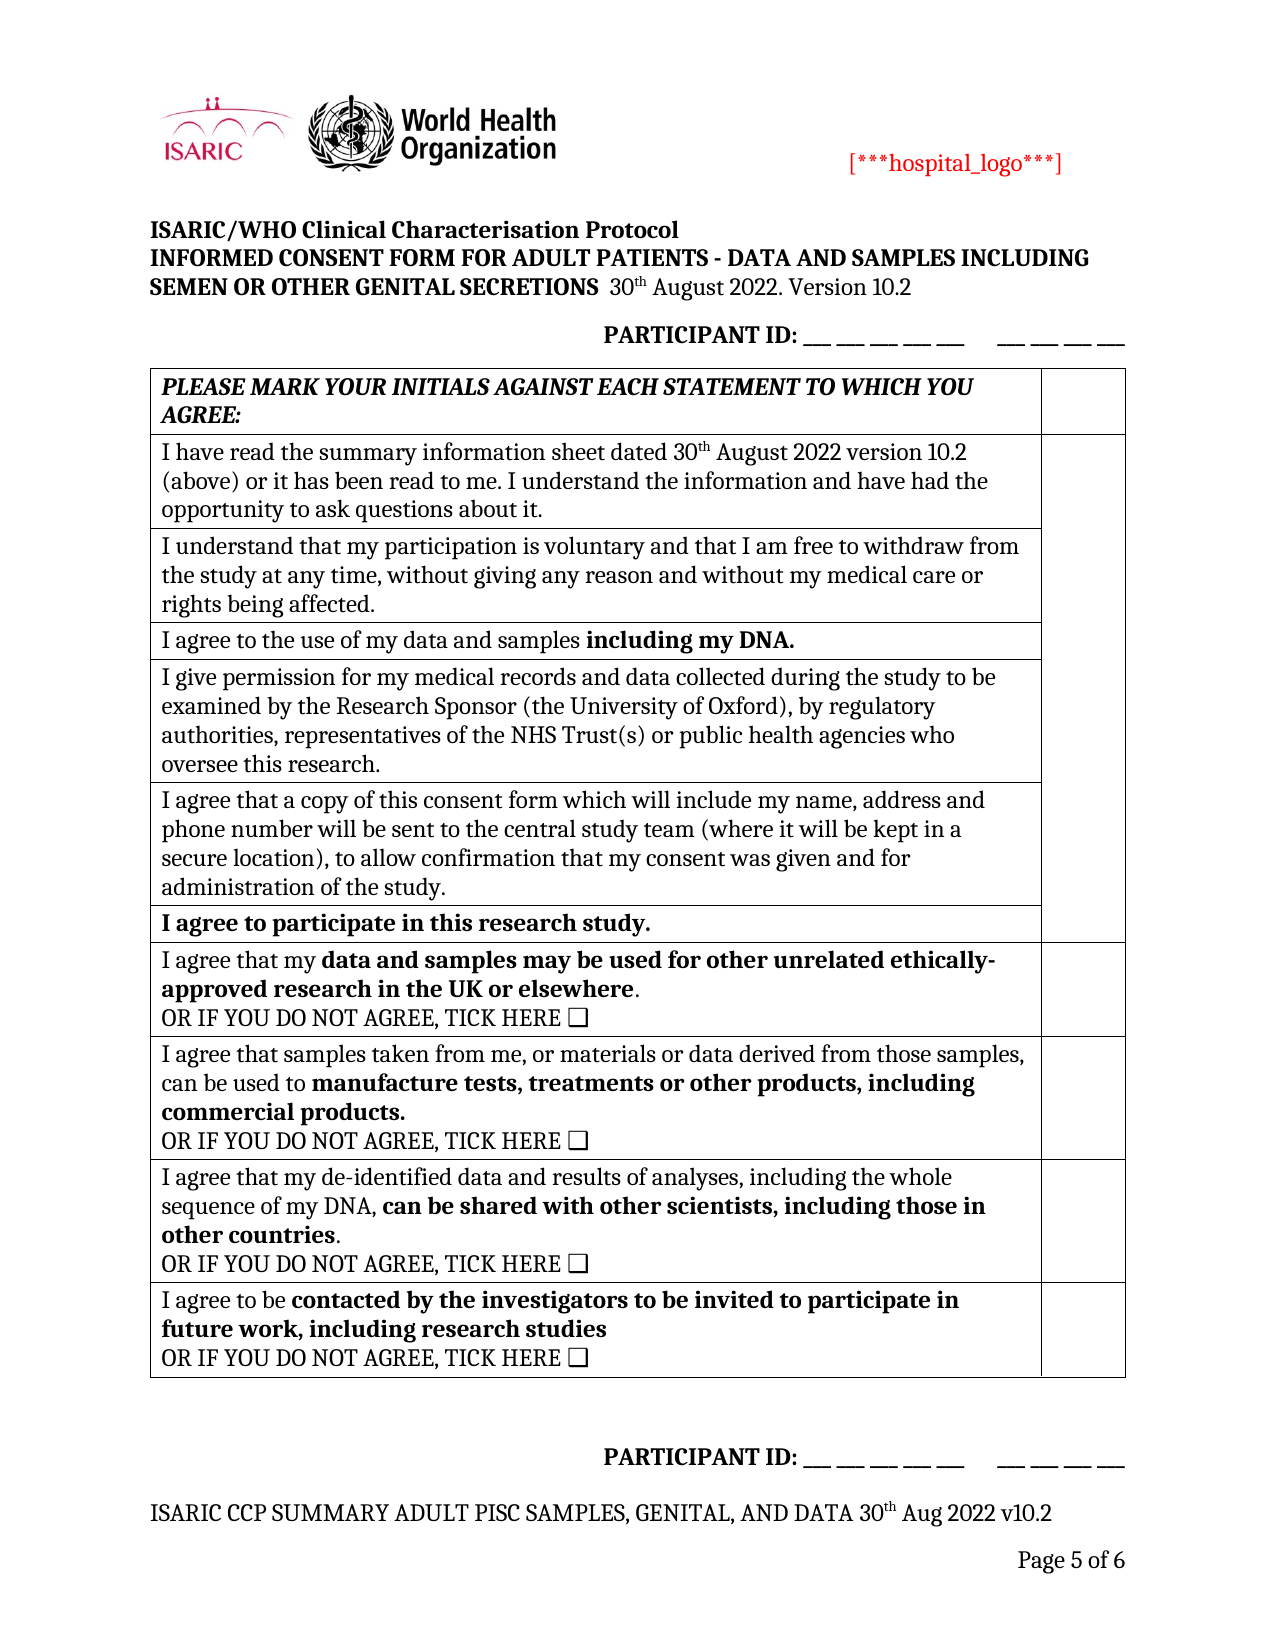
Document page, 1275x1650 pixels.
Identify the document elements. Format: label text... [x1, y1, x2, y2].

picture [150, 93, 557, 172]
table_cell I agree to the use of my data and samples including my DNA. [151, 623, 1041, 659]
table_cell [1042, 1037, 1125, 1159]
table_cell [1042, 1160, 1125, 1282]
table_header PLEASE MARK YOUR INITIALS AGAINST EACH STATEMENT TO WHICH YOU AGREE: [151, 369, 1041, 434]
text ISARIC/WHO Clinical Characterisation Protocol INFORMED CONSENT FORM FOR ADULT PATIENTS - DATA AND SAMPLES INCLUDING SEMEN OR OTHER GENITAL SECRETIONS 30th August 2022. Version 10.2 [150, 216, 1125, 302]
table_cell I agree that my data and samples may be used for other unrelated ethically-approved research in the UK or elsewhere. OR IF YOU DO NOT AGREE, TICK HERE ❑ [151, 943, 1041, 1036]
table_cell I give permission for my medical records and data collected during the study to be examined by the Research Sponsor (the University of Oxford), by regulatory authorities, representatives of the NHS Trust(s) or public health agencies who oversee this research. [151, 660, 1041, 782]
table_cell I agree that my de-identified data and results of analyses, including the whole sequence of my DNA, can be shared with other scientists, including those in other countries. OR IF YOU DO NOT AGREE, TICK HERE ❑ [151, 1160, 1041, 1282]
table_cell I agree that samples taken from me, or materials or data derived from those samples, can be used to manufacture tests, treatments or other products, including commercial products. OR IF YOU DO NOT AGREE, TICK HERE ❑ [151, 1037, 1041, 1159]
table_cell [1042, 943, 1125, 1036]
text PARTICIPANT ID: ___ ___ ___ ___ ___ ___ ___ ___ ___ [150, 1443, 1125, 1472]
table_cell I agree to be contacted by the investigators to be invited to participate in future work, including research studies OR IF YOU DO NOT AGREE, TICK HERE ❑ [151, 1283, 1041, 1376]
table_cell I agree that a copy of this consent form which will include my name, address and phone number will be sent to the central study team (where it will be kept in a secure location), to allow confirmation that my consent was given and for administration of the study. [151, 783, 1041, 905]
table_cell I understand that my participation is voluntary and that I am free to withdraw from the study at any time, without giving any reason and without my medical care or rights being affected. [151, 529, 1041, 622]
table_cell I have read the summary information sheet dated 30th August 2022 version 10.2 (above) or it has been read to me. I understand the information and have had the opportunity to ask questions about it. [151, 435, 1041, 528]
table_cell [1042, 435, 1125, 942]
table_cell I agree to participate in this research study. [151, 906, 1041, 942]
table_header [1042, 369, 1125, 434]
text PARTICIPANT ID: ___ ___ ___ ___ ___ ___ ___ ___ ___ [150, 321, 1125, 349]
table_cell [1042, 1283, 1125, 1376]
